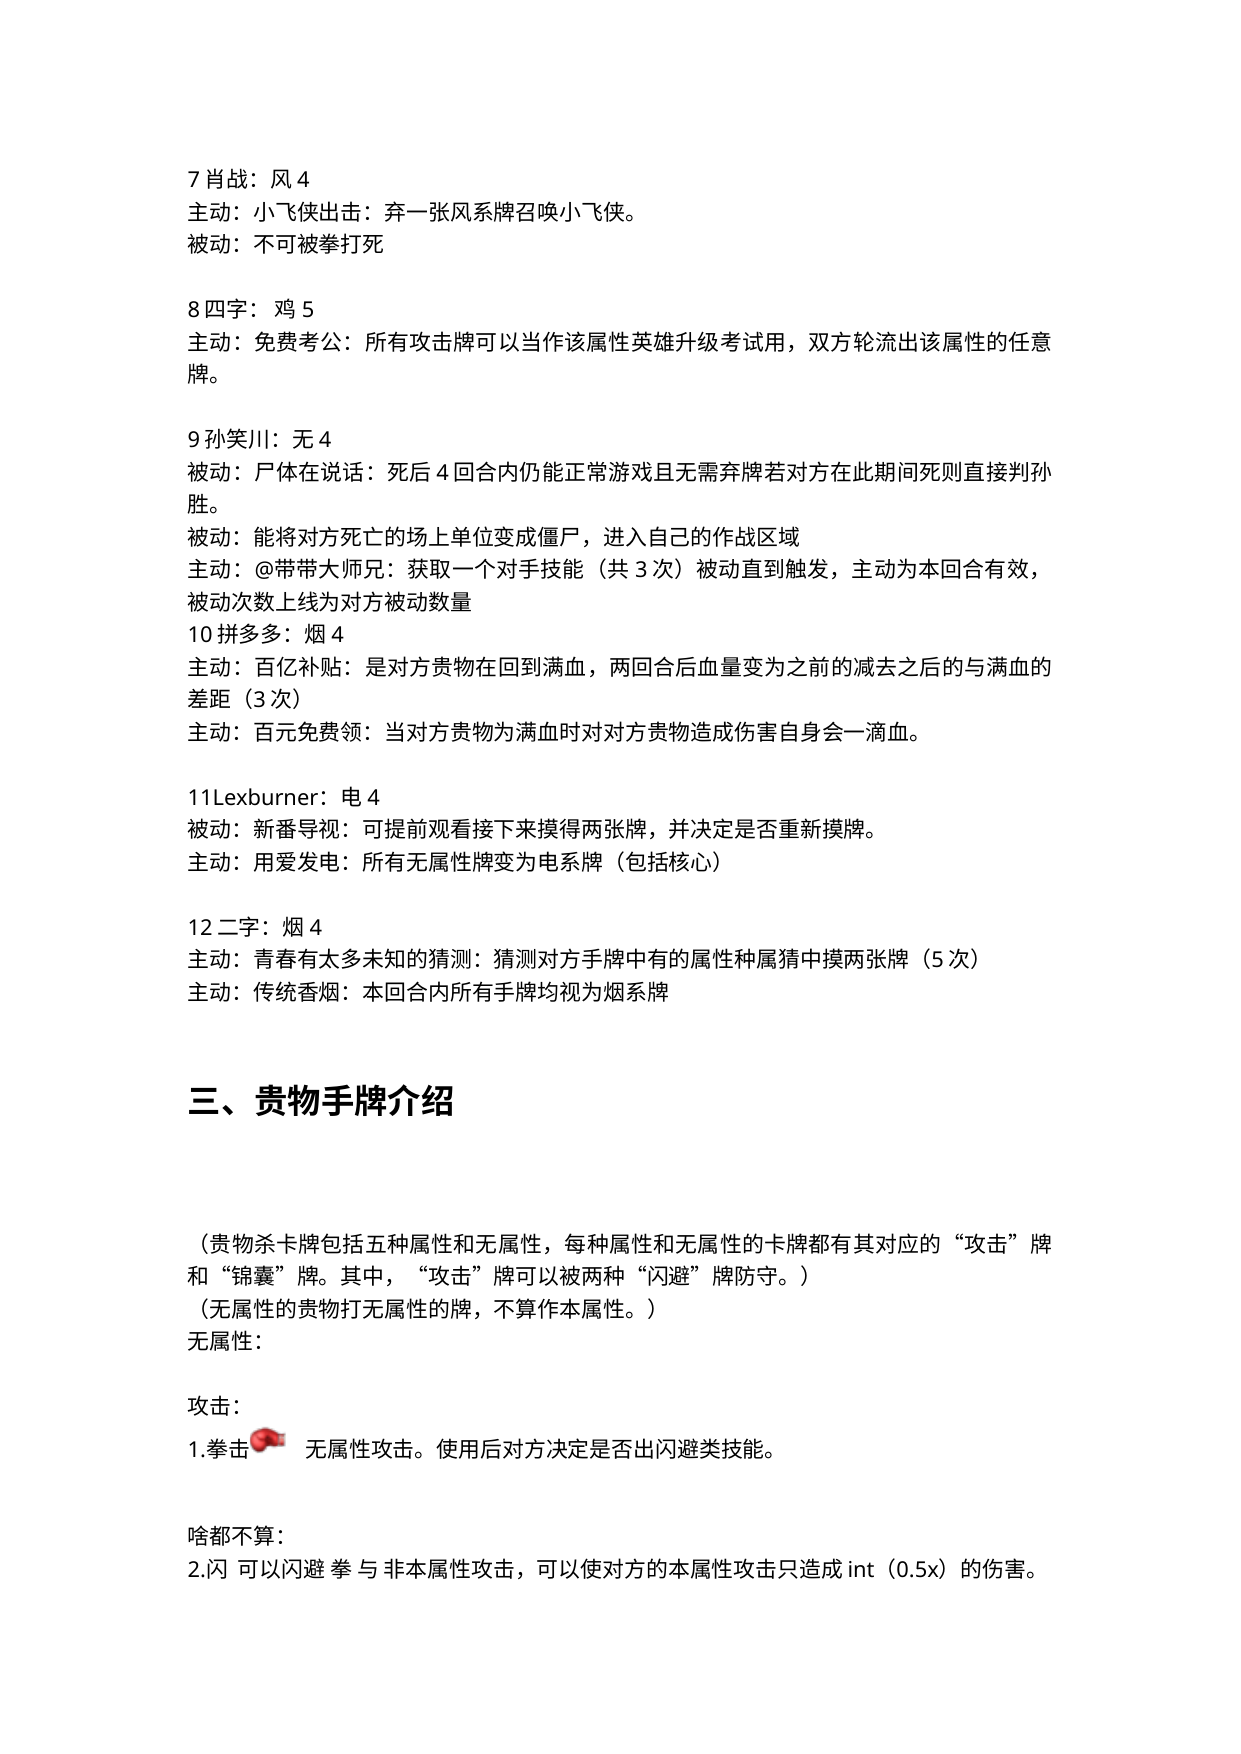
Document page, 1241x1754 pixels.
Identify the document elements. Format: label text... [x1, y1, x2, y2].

text 11Lexburner：电 4 [187, 779, 1053, 812]
text 主动：小飞侠出击：弃一张风系牌召唤小飞侠。 [187, 194, 1053, 227]
text 主动：百元免费领：当对方贵物为满血时对对方贵物造成伤害自身会一滴血。 [187, 714, 1053, 747]
text 被动：新番导视：可提前观看接下来摸得两张牌，并决定是否重新摸牌。 [187, 812, 1053, 844]
subtitle 三、贵物手牌介绍 [187, 1067, 1053, 1132]
picture [249, 1421, 286, 1458]
text 主动：青春有太多未知的猜测：猜测对方手牌中有的属性种属猜中摸两张牌（5次） [187, 942, 1053, 974]
text 被动：不可被拳打死 [187, 227, 1053, 259]
text 被动：尸体在说话：死后4回合内仍能正常游戏且无需弃牌若对方在此期间死则直接判孙胜。 [187, 454, 1053, 519]
text 主动：免费考公：所有攻击牌可以当作该属性英雄升级考试用，双方轮流出该属性的任意牌。 [187, 324, 1053, 389]
text 主动：百亿补贴：是对方贵物在回到满血，两回合后血量变为之前的减去之后的与满血的差距（3次） [187, 649, 1053, 714]
text 12二字：烟 4 [187, 909, 1053, 942]
text 10拼多多：烟 4 [187, 617, 1053, 649]
text 主动：传统香烟：本回合内所有手牌均视为烟系牌 [187, 974, 1053, 1007]
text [187, 1194, 1053, 1584]
text 9孙笑川：无 4 [187, 422, 1053, 454]
text 主动：@带带大师兄：获取一个对手技能（共3次）被动直到触发，主动为本回合有效，被动次数上线为对方被动数量 [187, 552, 1053, 617]
text 8四字： 鸡 5 [187, 292, 1053, 324]
text 主动：用爱发电：所有无属性牌变为电系牌（包括核心） [187, 844, 1053, 877]
text 被动：能将对方死亡的场上单位变成僵尸，进入自己的作战区域 [187, 519, 1053, 552]
text 7肖战：风 4 [187, 162, 1053, 194]
